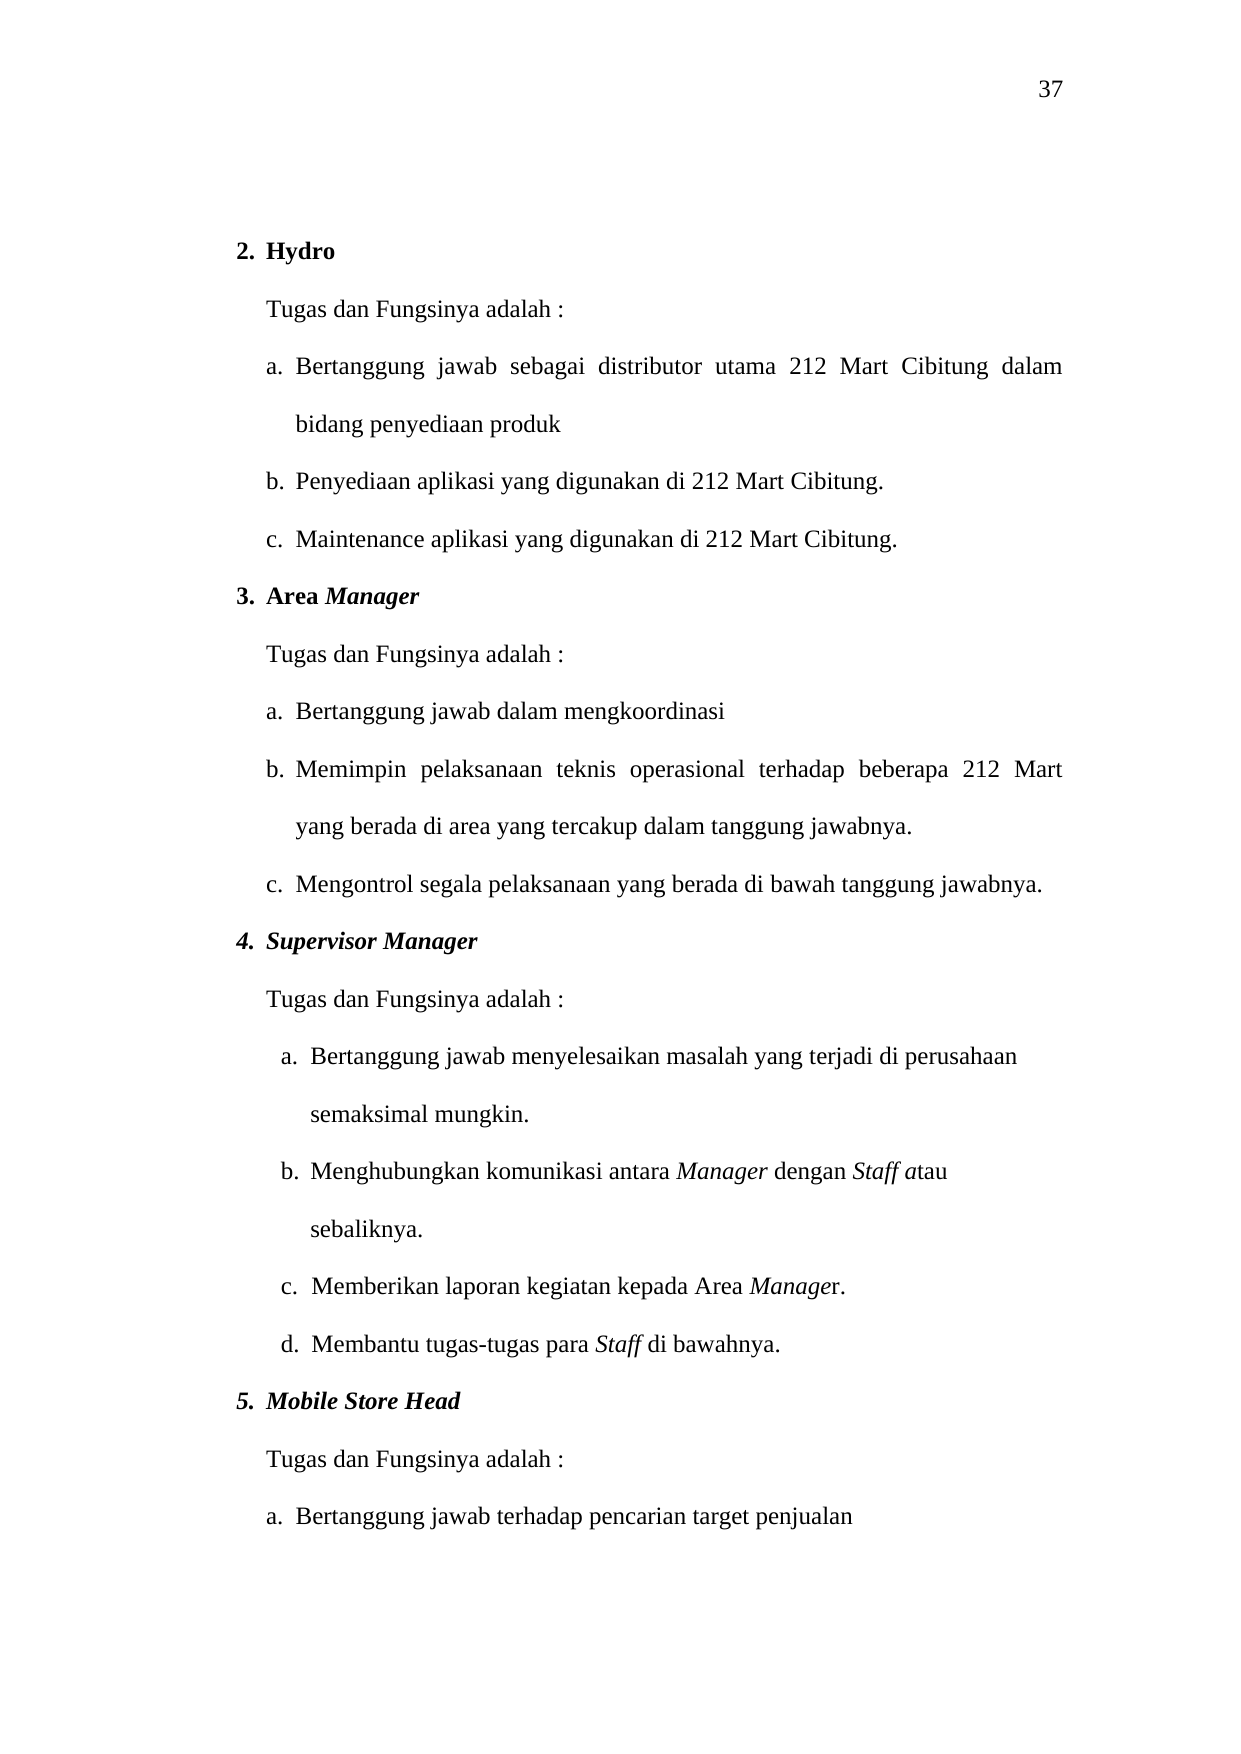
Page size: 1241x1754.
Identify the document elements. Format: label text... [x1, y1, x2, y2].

list Area Manager [236, 581, 1063, 610]
list Tugas dan Fungsinya adalah : [266, 984, 1063, 1012]
list Bertanggung jawab dalam mengkoordinasi [266, 696, 1063, 725]
list Maintenance aplikasi yang digunakan di 212 Mart Cibitung. [266, 524, 1063, 552]
list Mobile Store Head [236, 1386, 1063, 1415]
list Membantu tugas-tugas para Staff di bawahnya. [251, 1329, 1063, 1357]
list Hydro [236, 236, 1063, 265]
list Bertanggung jawab terhadap pencarian target penjualan [266, 1501, 1063, 1530]
list Tugas dan Fungsinya adalah : [236, 294, 1063, 322]
list Mengontrol segala pelaksanaan yang berada di bawah tanggung jawabnya. [266, 869, 1063, 897]
list Menghubungkan komunikasi antara Manager dengan Staff atau sebaliknya. [281, 1156, 1063, 1242]
list Tugas dan Fungsinya adalah : [266, 639, 1063, 667]
list Supervisor Manager [236, 926, 1063, 955]
list Bertanggung jawab sebagai distributor utama 212 Mart Cibitung dalam bidang penyediaan produk [266, 351, 1063, 437]
list Penyediaan aplikasi yang digunakan di 212 Mart Cibitung. [266, 466, 1063, 495]
list Bertanggung jawab menyelesaikan masalah yang terjadi di perusahaan semaksimal mungkin. [281, 1041, 1063, 1127]
list Tugas dan Fungsinya adalah : [266, 1444, 1063, 1472]
list Memberikan laporan kegiatan kepada Area Manager. [251, 1271, 1063, 1300]
list Memimpin pelaksanaan teknis operasional terhadap beberapa 212 Mart yang berada di area yang tercakup dalam tanggung jawabnya. [266, 754, 1063, 840]
